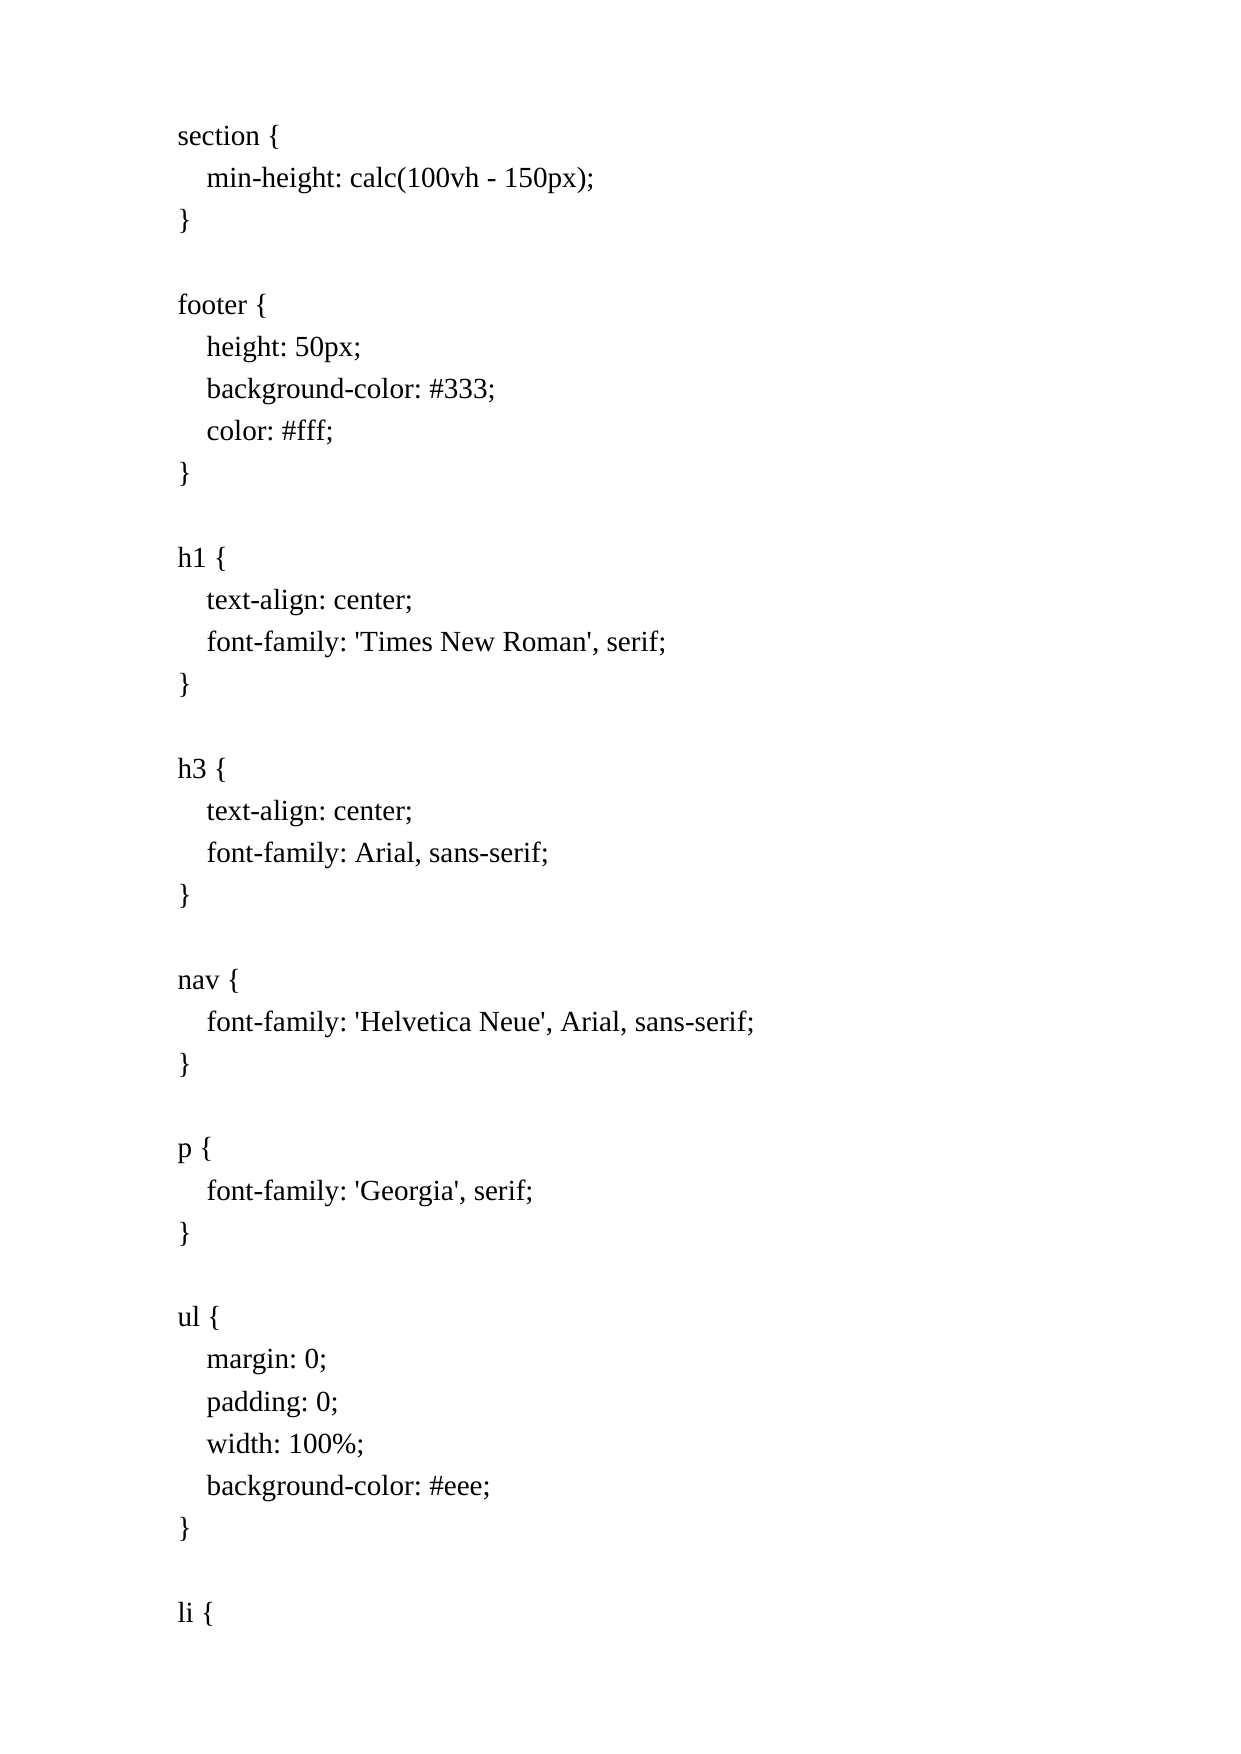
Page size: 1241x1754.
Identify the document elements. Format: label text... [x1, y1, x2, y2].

text height: 50px; [177, 329, 1151, 363]
text } [177, 667, 1151, 700]
text } [177, 1510, 1151, 1544]
text ul { [177, 1299, 1151, 1333]
text h3 { [177, 751, 1151, 784]
text } [177, 1215, 1151, 1248]
text background-color: #333; [177, 371, 1151, 405]
text color: #fff; [177, 413, 1151, 447]
text padding: 0; [177, 1384, 1151, 1417]
text font-family: Arial, sans-serif; [177, 835, 1151, 869]
text li { [177, 1595, 1151, 1628]
text font-family: 'Helvetica Neue', Arial, sans-serif; [177, 1004, 1151, 1038]
text text-align: center; [177, 793, 1151, 827]
text min-height: calc(100vh - 150px); [177, 160, 1151, 194]
text section { [177, 118, 1151, 152]
text margin: 0; [177, 1342, 1151, 1375]
text text-align: center; [177, 582, 1151, 616]
text } [177, 877, 1151, 911]
text font-family: 'Georgia', serif; [177, 1173, 1151, 1206]
text font-family: 'Times New Roman', serif; [177, 624, 1151, 658]
text } [177, 1046, 1151, 1080]
text h1 { [177, 540, 1151, 573]
text width: 100%; [177, 1426, 1151, 1459]
text nav { [177, 962, 1151, 995]
text background-color: #eee; [177, 1468, 1151, 1502]
text p { [177, 1131, 1151, 1164]
text } [177, 202, 1151, 236]
text footer { [177, 287, 1151, 320]
text } [177, 456, 1151, 489]
